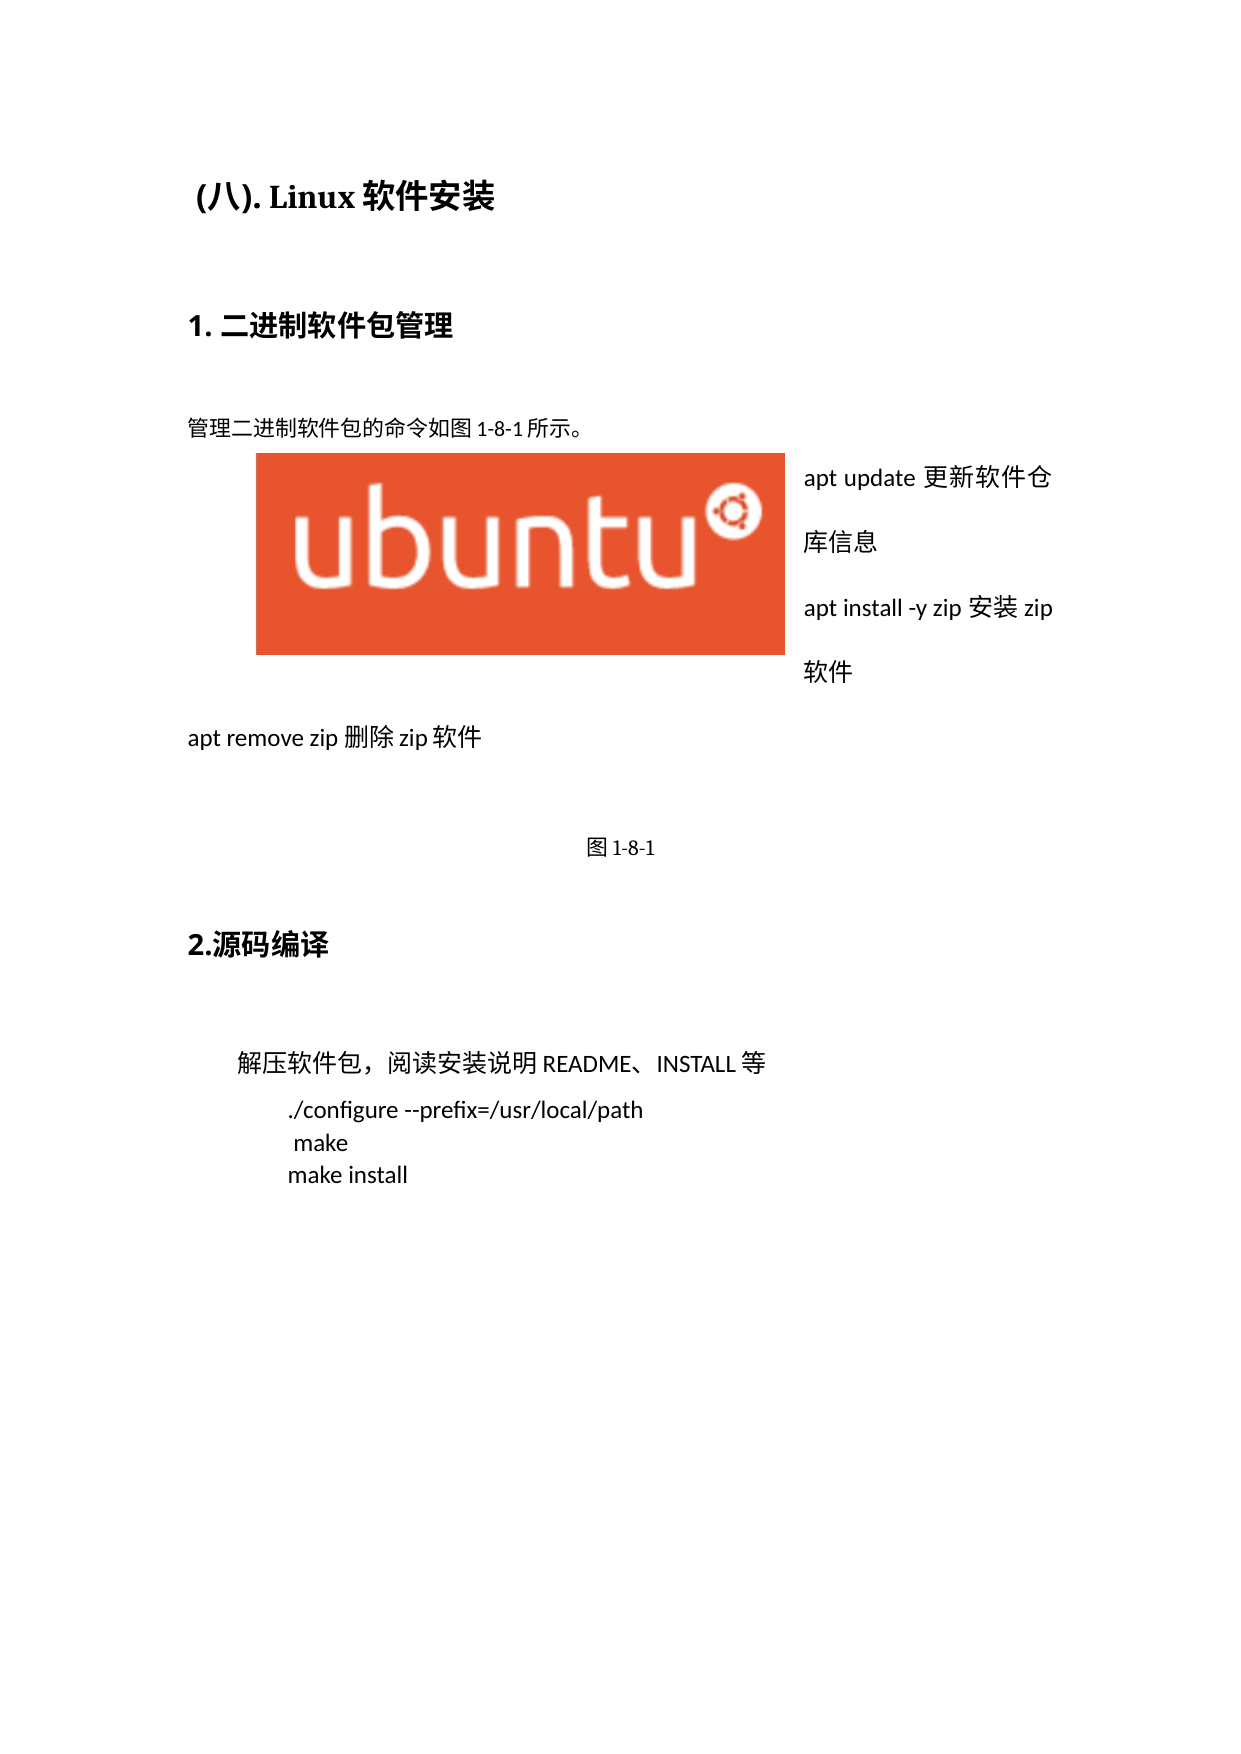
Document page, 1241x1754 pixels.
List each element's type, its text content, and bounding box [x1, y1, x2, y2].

text make [187, 1126, 1053, 1159]
text 解压软件包，阅读安装说明README、INSTALL等 [187, 1029, 1053, 1094]
text apt install -y zip 安装 zip软件 [187, 573, 1053, 703]
text apt remove zip 删除zip软件 [187, 703, 1053, 768]
picture [255, 453, 785, 655]
subtitle 图1-8-1 [187, 829, 1053, 862]
text apt update 更新软件仓库信息 [187, 443, 1053, 573]
subtitle 2.源码编译 [187, 910, 1053, 975]
subtitle 1. 二进制软件包管理 [187, 291, 1053, 356]
subtitle (八). Linux软件安装 [187, 162, 1053, 227]
text make install [187, 1159, 1053, 1191]
text ./configure --prefix=/usr/local/path [187, 1094, 1053, 1126]
text 管理二进制软件包的命令如图1-8-1所示。 [187, 410, 1053, 443]
